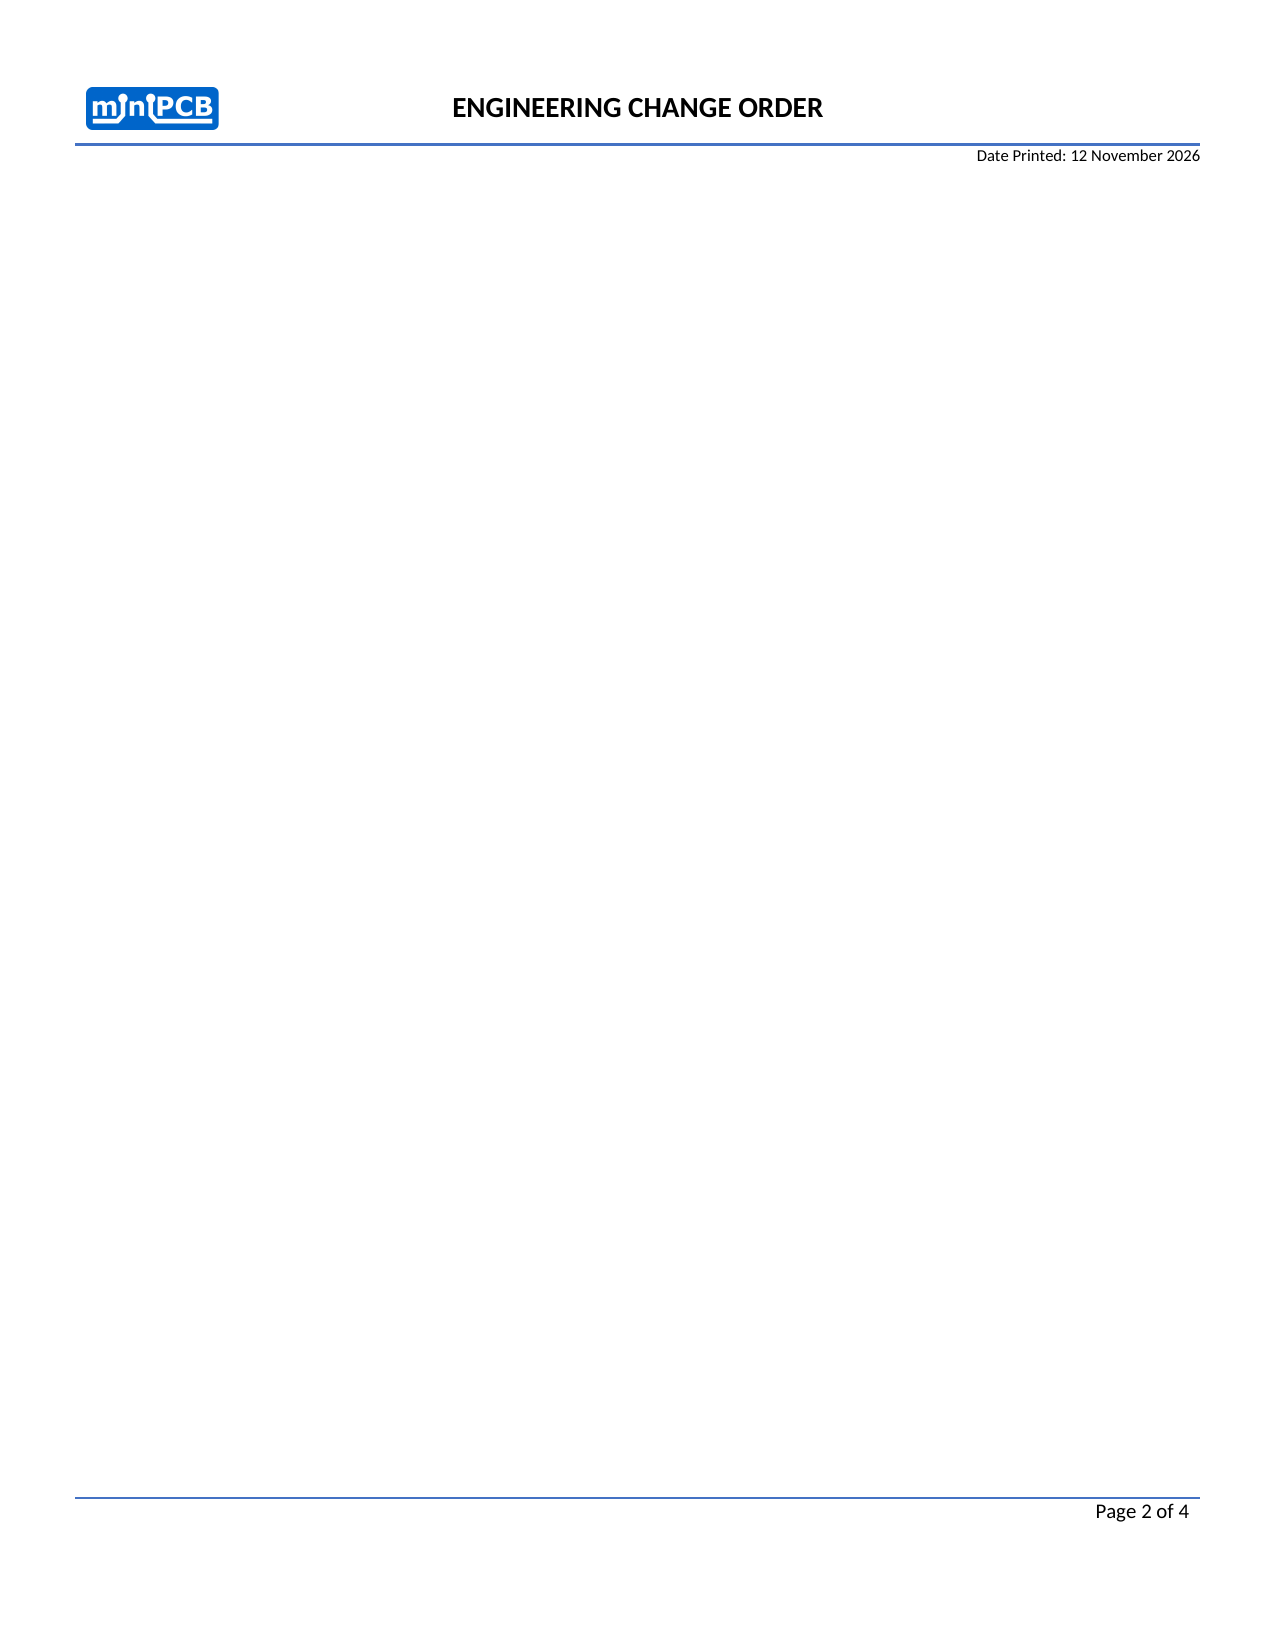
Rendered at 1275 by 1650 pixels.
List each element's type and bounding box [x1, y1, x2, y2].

picture [86, 87, 219, 130]
